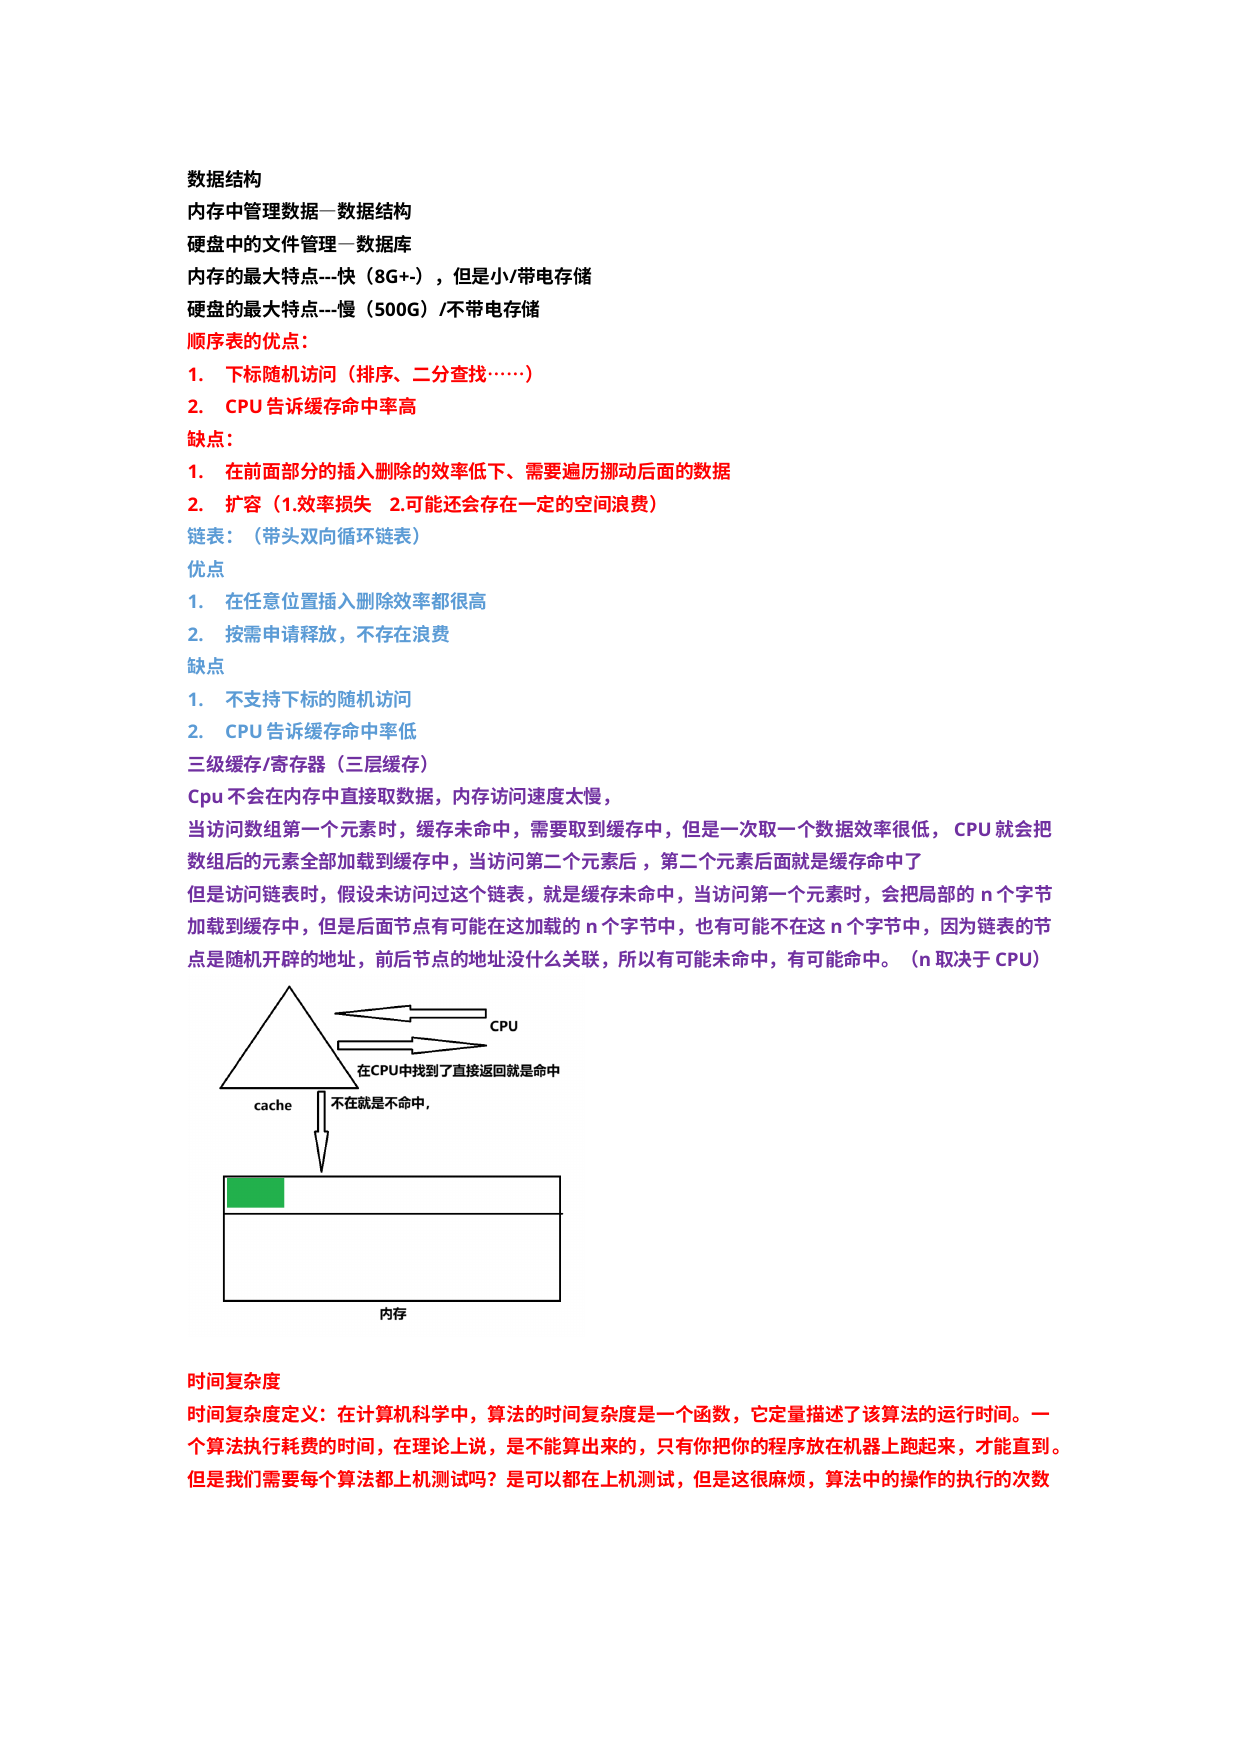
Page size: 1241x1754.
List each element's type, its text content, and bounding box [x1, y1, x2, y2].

list 不支持下标的随机访问 [187, 682, 1053, 714]
text 内存中管理数据—数据结构 [187, 194, 1053, 227]
list CPU告诉缓存命中率高 [187, 389, 1053, 422]
text 缺点 [187, 649, 1053, 682]
text 缺点： [187, 422, 1053, 454]
text 但是访问链表时，假设未访问过这个链表，就是缓存未命中，当访问第一个元素时，会把局部的n个字节加载到缓存中，但是后面节点有可能在这加载的n个字节中，也有可能不在这n个字节中，因为链表的节点是随机开辟的地址，前后节点的地址没什么关联，所以有可能未命中，有可能命中。（n取决于CPU） [187, 877, 1053, 974]
picture [187, 974, 585, 1337]
text Cpu不会在内存中直接取数据，内存访问速度太慢， [187, 779, 1053, 812]
text 时间复杂度 [187, 1364, 1053, 1397]
text 当访问数组第一个元素时，缓存未命中，需要取到缓存中，但是一次取一个数据效率很低，CPU就会把数组后的元素全部加载到缓存中，当访问第二个元素后 ，第二个元素后面就是缓存命中了 [187, 812, 1053, 877]
list 在前面部分的插入删除的效率低下、需要遍历挪动后面的数据 [187, 454, 1053, 487]
list 在任意位置插入删除效率都很高 [187, 584, 1053, 617]
text 数据结构 [187, 162, 1053, 194]
list 按需申请释放，不存在浪费 [187, 617, 1053, 649]
list 扩容（1.效率损失 2.可能还会存在一定的空间浪费） [187, 487, 1053, 519]
list CPU告诉缓存命中率低 [187, 714, 1053, 747]
text 内存的最大特点---快（8G+-），但是小/带电存储 [187, 259, 1053, 292]
text 硬盘的最大特点---慢（500G）/不带电存储 [187, 292, 1053, 324]
text 链表：（带头双向循环链表） [187, 519, 1053, 552]
text 优点 [187, 552, 1053, 584]
list 下标随机访问（排序、二分查找……） [187, 357, 1053, 389]
text 三级缓存/寄存器（三层缓存） [187, 747, 1053, 779]
text 顺序表的优点： [187, 324, 1053, 357]
text 硬盘中的文件管理—数据库 [187, 227, 1053, 259]
text 时间复杂度定义：在计算机科学中，算法的时间复杂度是一个函数，它定量描述了该算法的运行时间。一个算法执行耗费的时间，在理论上说，是不能算出来的，只有你把你的程序放在机器上跑起来，才能直到。但是我们需要每个算法都上机测试吗？是可以都在上机测试，但是这很麻烦，算法中的操作的执行的次数 [187, 1397, 1053, 1494]
